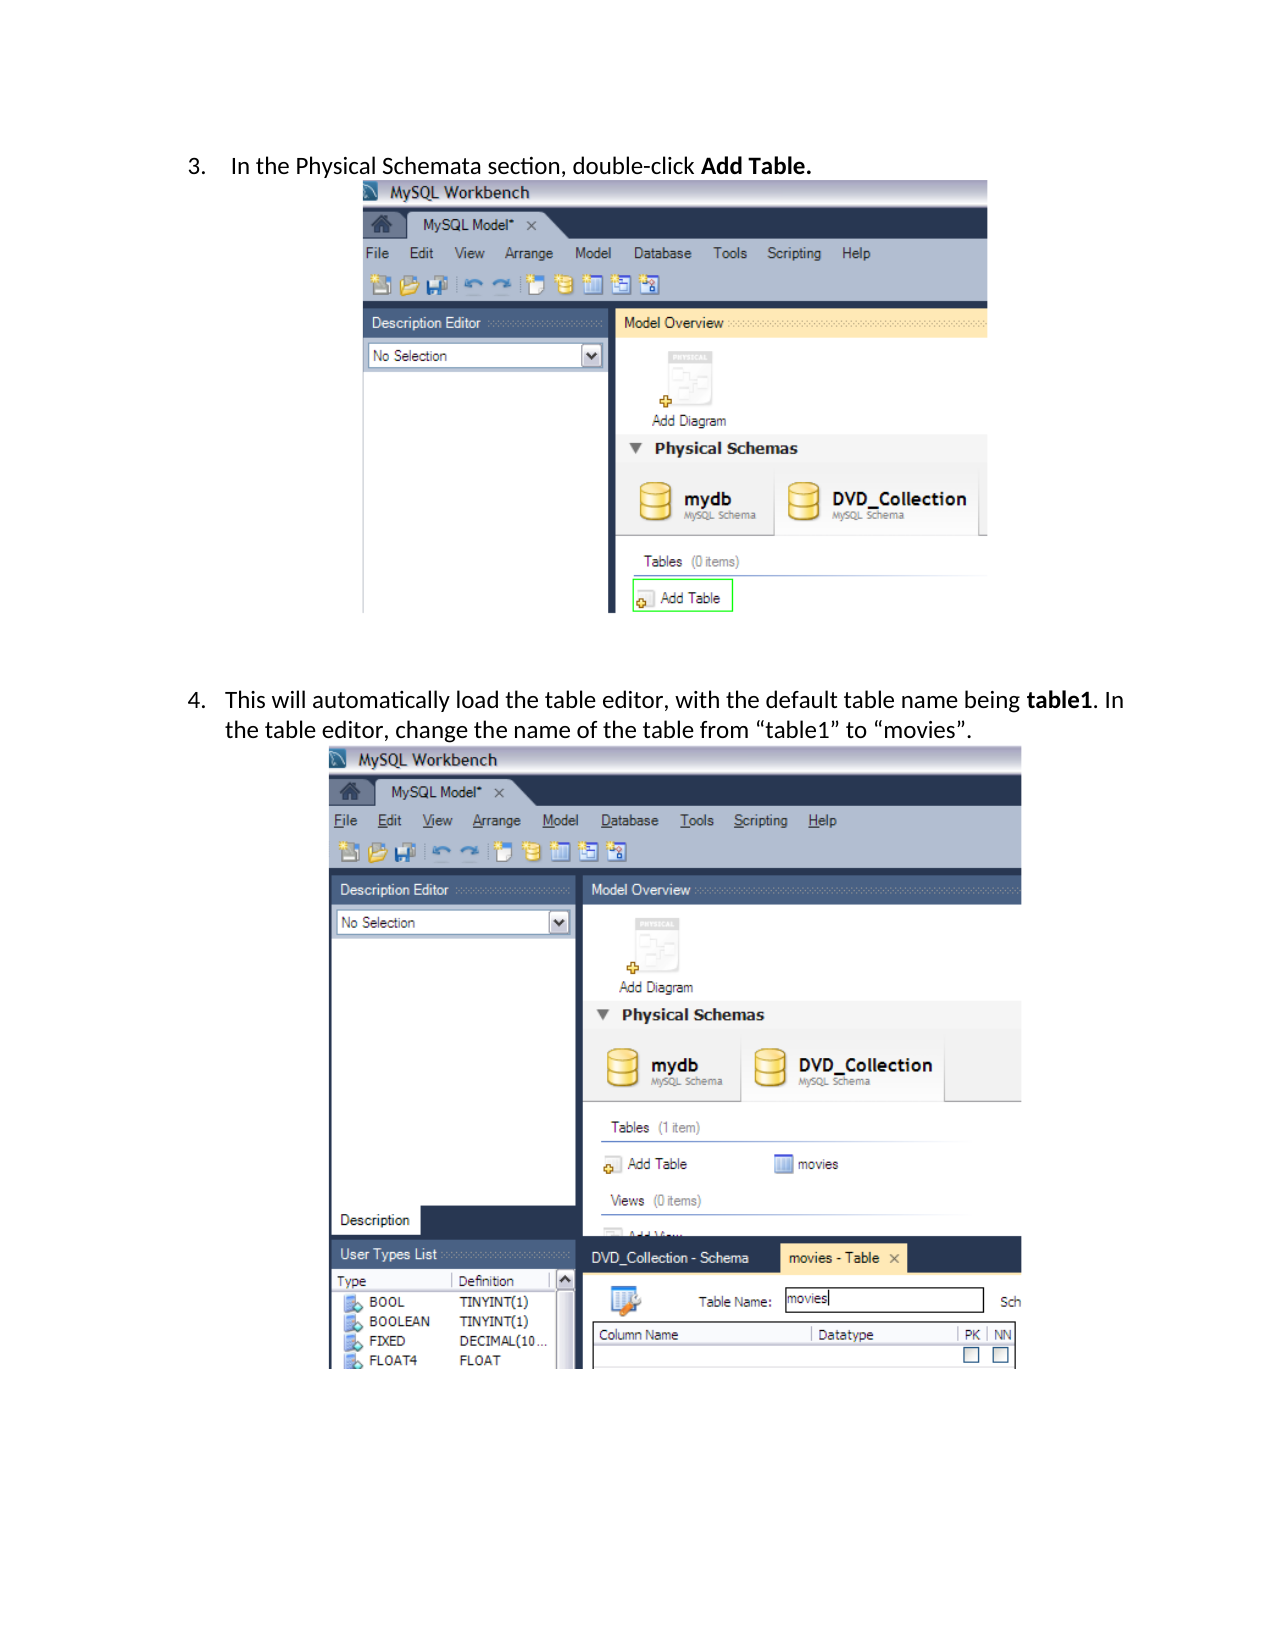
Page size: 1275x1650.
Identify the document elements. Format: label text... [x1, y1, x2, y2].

list In the Physical Schemata section, double-click Add Table. [187, 150, 1125, 181]
list This will automatically load the table editor, with the default table name being table1. In the table editor, change the name of the table from “table1” to “movies”. [187, 684, 1125, 745]
picture [362, 180, 988, 618]
picture [328, 745, 1022, 1369]
